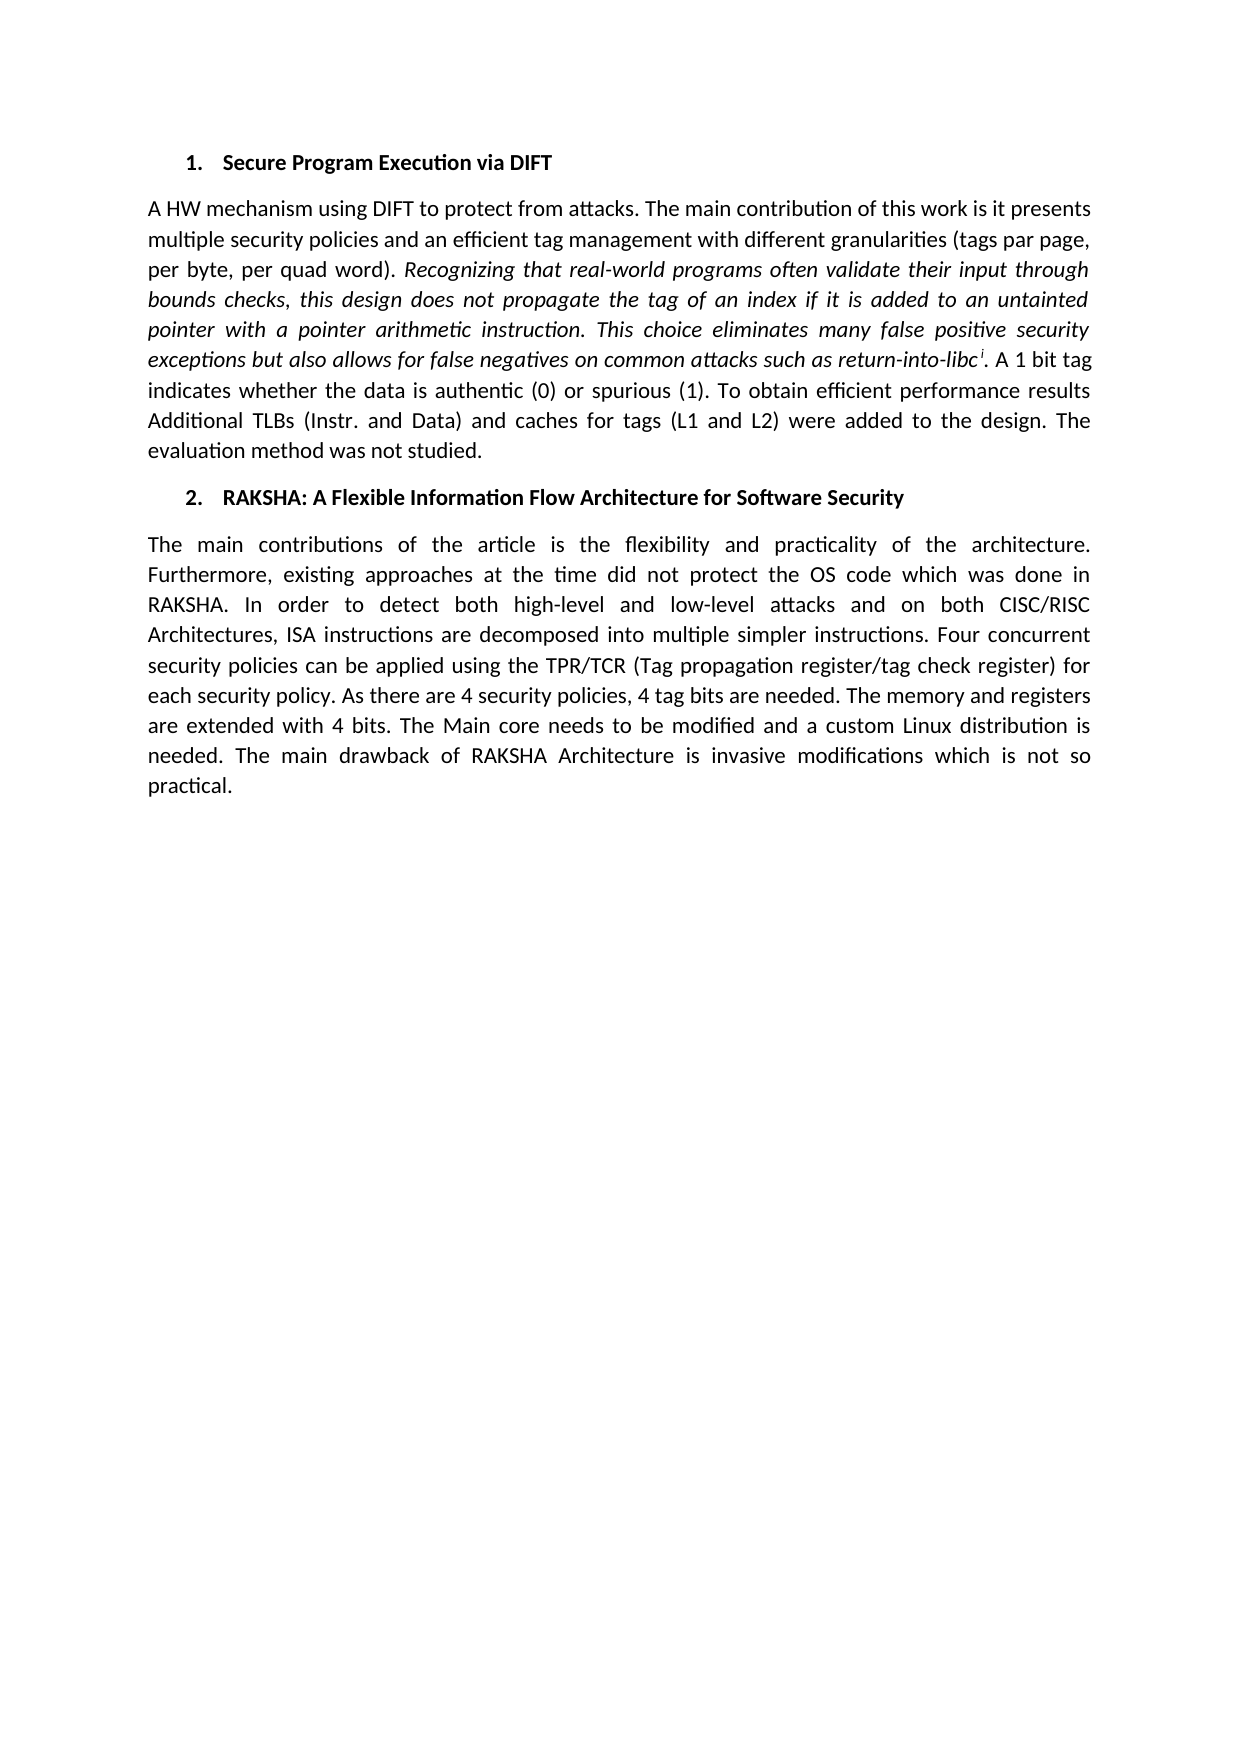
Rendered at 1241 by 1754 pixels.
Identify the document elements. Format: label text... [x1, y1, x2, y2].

list Secure Program Execution via DIFT [185, 148, 1093, 176]
list RAKSHA: A Flexible Information Flow Architecture for Software Security [185, 483, 1093, 511]
text A HW mechanism using DIFT to protect from attacks. The main contribution of this work is it presents multiple security policies and an efficient tag management with different granularities (tags par page, per byte, per quad word). Recognizing that real-world programs often validate their input through bounds checks, this design does not propagate the tag of an index if it is added to an untainted pointer with a pointer arithmetic instruction. This choice eliminates many false positive security exceptions but also allows for false negatives on common attacks such as return-into-libc. A 1 bit tag indicates whether the data is authentic (0) or spurious (1). To obtain efficient performance results Additional TLBs (Instr. and Data) and caches for tags (L1 and L2) were added to the design. The evaluation method was not studied. [148, 194, 1093, 464]
text The main contributions of the article is the flexibility and practicality of the architecture. Furthermore, existing approaches at the time did not protect the OS code which was done in RAKSHA. In order to detect both high-level and low-level attacks and on both CISC/RISC Architectures, ISA instructions are decomposed into multiple simpler instructions. Four concurrent security policies can be applied using the TPR/TCR (Tag propagation register/tag check register) for each security policy. As there are 4 security policies, 4 tag bits are needed. The memory and registers are extended with 4 bits. The Main core needs to be modified and a custom Linux distribution is needed. The main drawback of RAKSHA Architecture is invasive modifications which is not so practical. [148, 530, 1093, 799]
